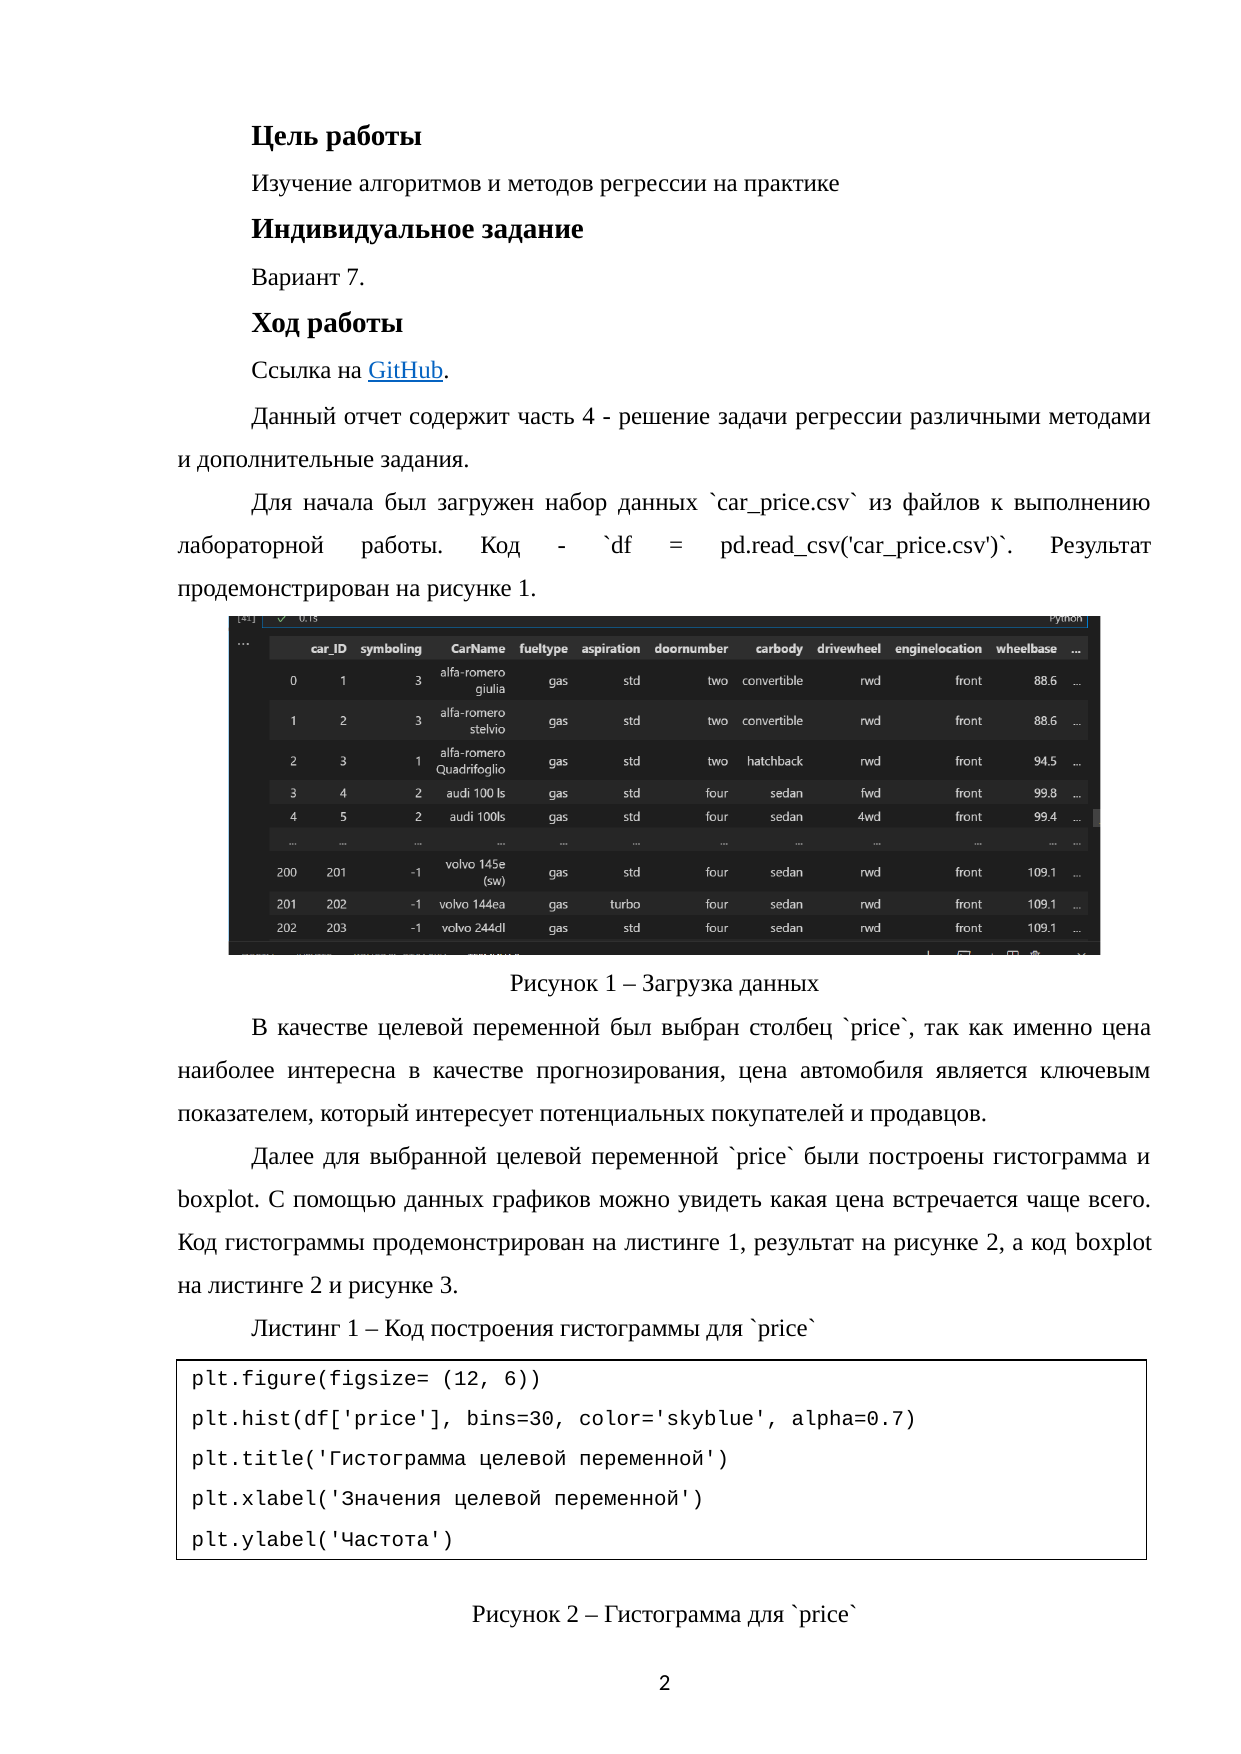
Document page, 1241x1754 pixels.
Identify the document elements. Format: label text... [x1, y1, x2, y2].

picture [228, 616, 1101, 955]
text Рисунок 2 – Гистограмма для `price` [177, 1371, 1152, 1628]
text Листинг 1 – Код построения гистограммы для `price` [177, 1313, 1152, 1342]
text Для начала был загружен набор данных `car_price.csv` из файлов к выполнению лабораторной работы. Код - `df = pd.read_csv('car_price.csv')`. Результат продемонстрирован на рисунке 1. [177, 487, 1152, 602]
text Цель работы [177, 118, 1152, 152]
text Ссылка на GitHub. [177, 355, 1152, 384]
text Ход работы [177, 305, 1152, 338]
text Изучение алгоритмов и методов регрессии на практике [177, 168, 1152, 197]
text Вариант 7. [177, 262, 1152, 291]
text Данный отчет содержит часть 4 - решение задачи регрессии различными методами и дополнительные задания. [177, 401, 1152, 473]
text Рисунок 1 – Загрузка данных [177, 968, 1152, 997]
text Индивидуальное задание [177, 212, 1152, 245]
text Далее для выбранной целевой переменной `price` были построены гистограмма и boxplot. С помощью данных графиков можно увидеть какая цена встречается чаще всего. Код гистограммы продемонстрирован на листинге 1, результат на рисунке 2, а код boxplot на листинге 2 и рисунке 3. [177, 1141, 1152, 1299]
text В качестве целевой переменной был выбран столбец `price`, так как именно цена наиболее интересна в качестве прогнозирования, цена автомобиля является ключевым показателем, который интересует потенциальных покупателей и продавцов. [177, 1012, 1152, 1127]
